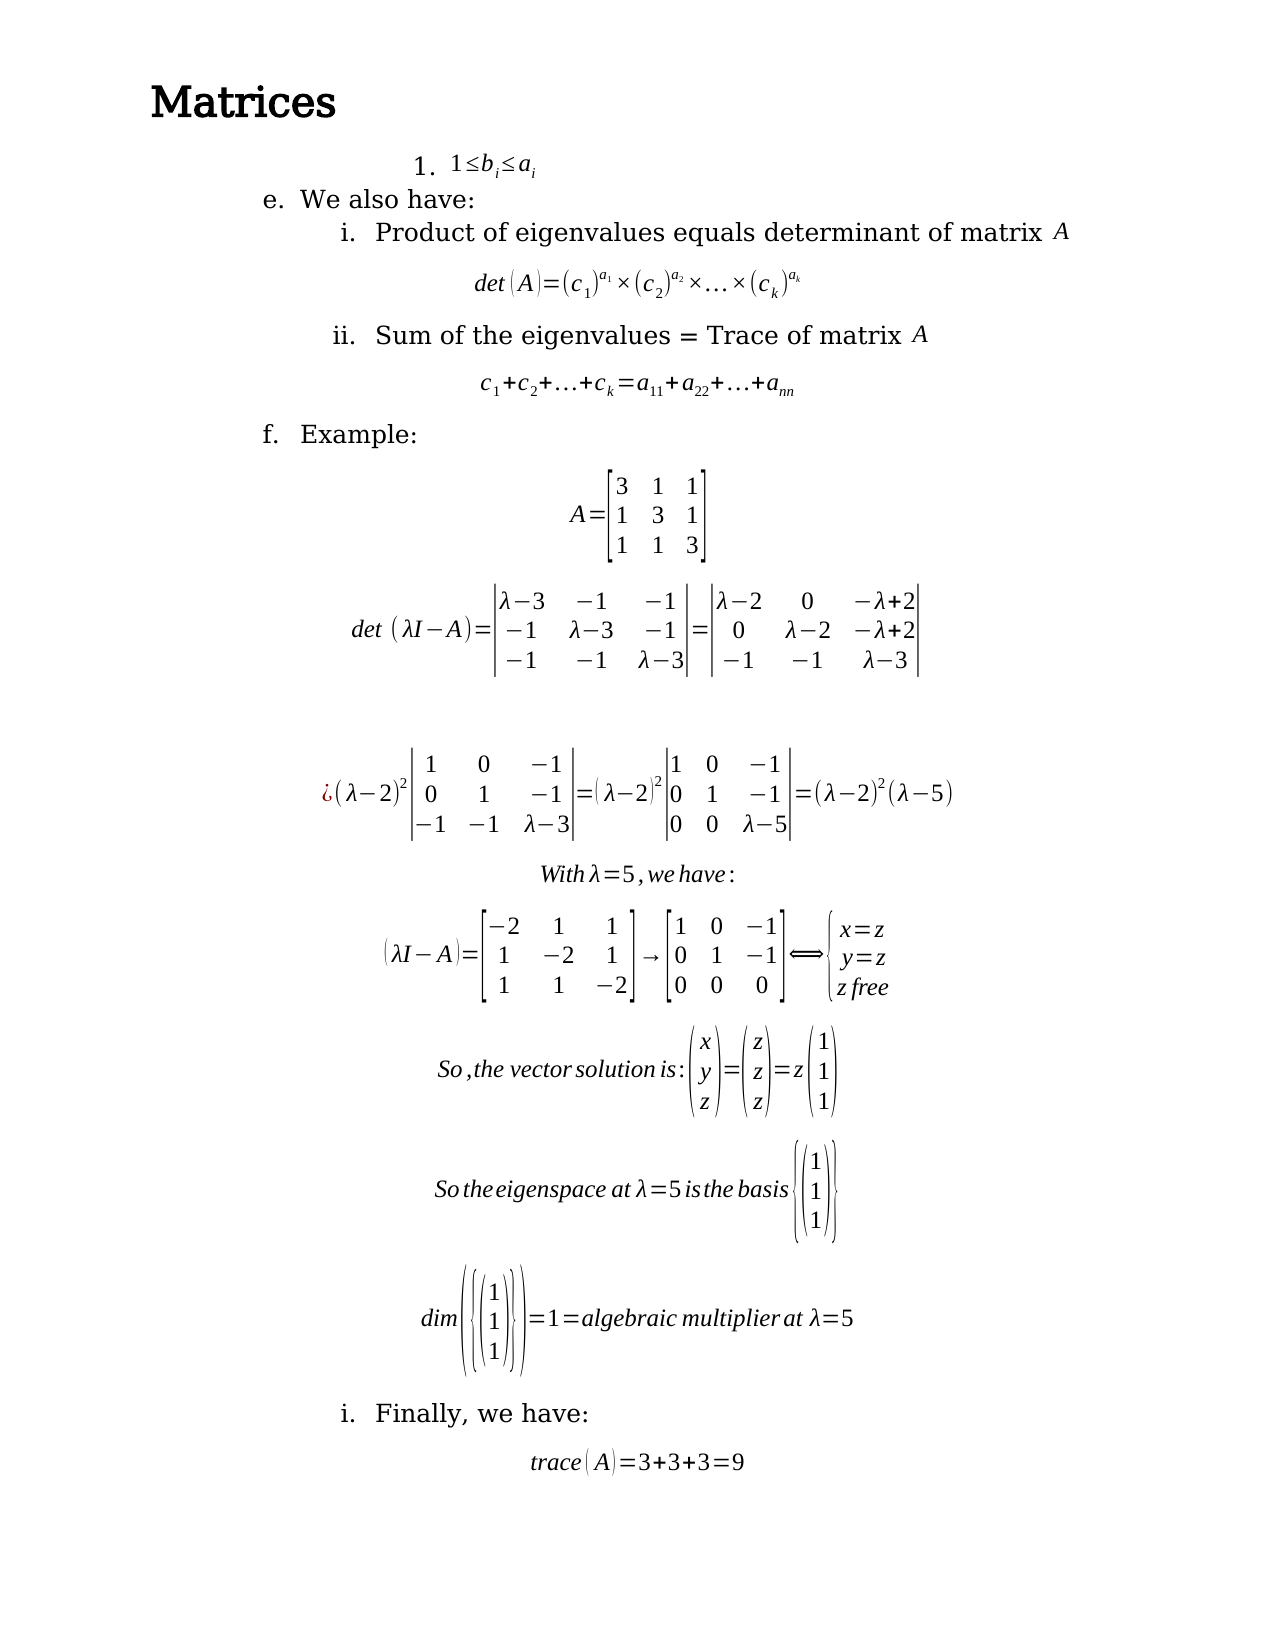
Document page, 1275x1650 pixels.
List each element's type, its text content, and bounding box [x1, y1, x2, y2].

list We also have: [262, 184, 1125, 214]
list Example: [262, 419, 1125, 449]
list Sum of the eigenvalues = Trace of matrix [356, 319, 1125, 349]
list Finally, we have: [356, 1398, 1125, 1428]
list Product of eigenvalues equals determinant of matrix [356, 216, 1125, 246]
